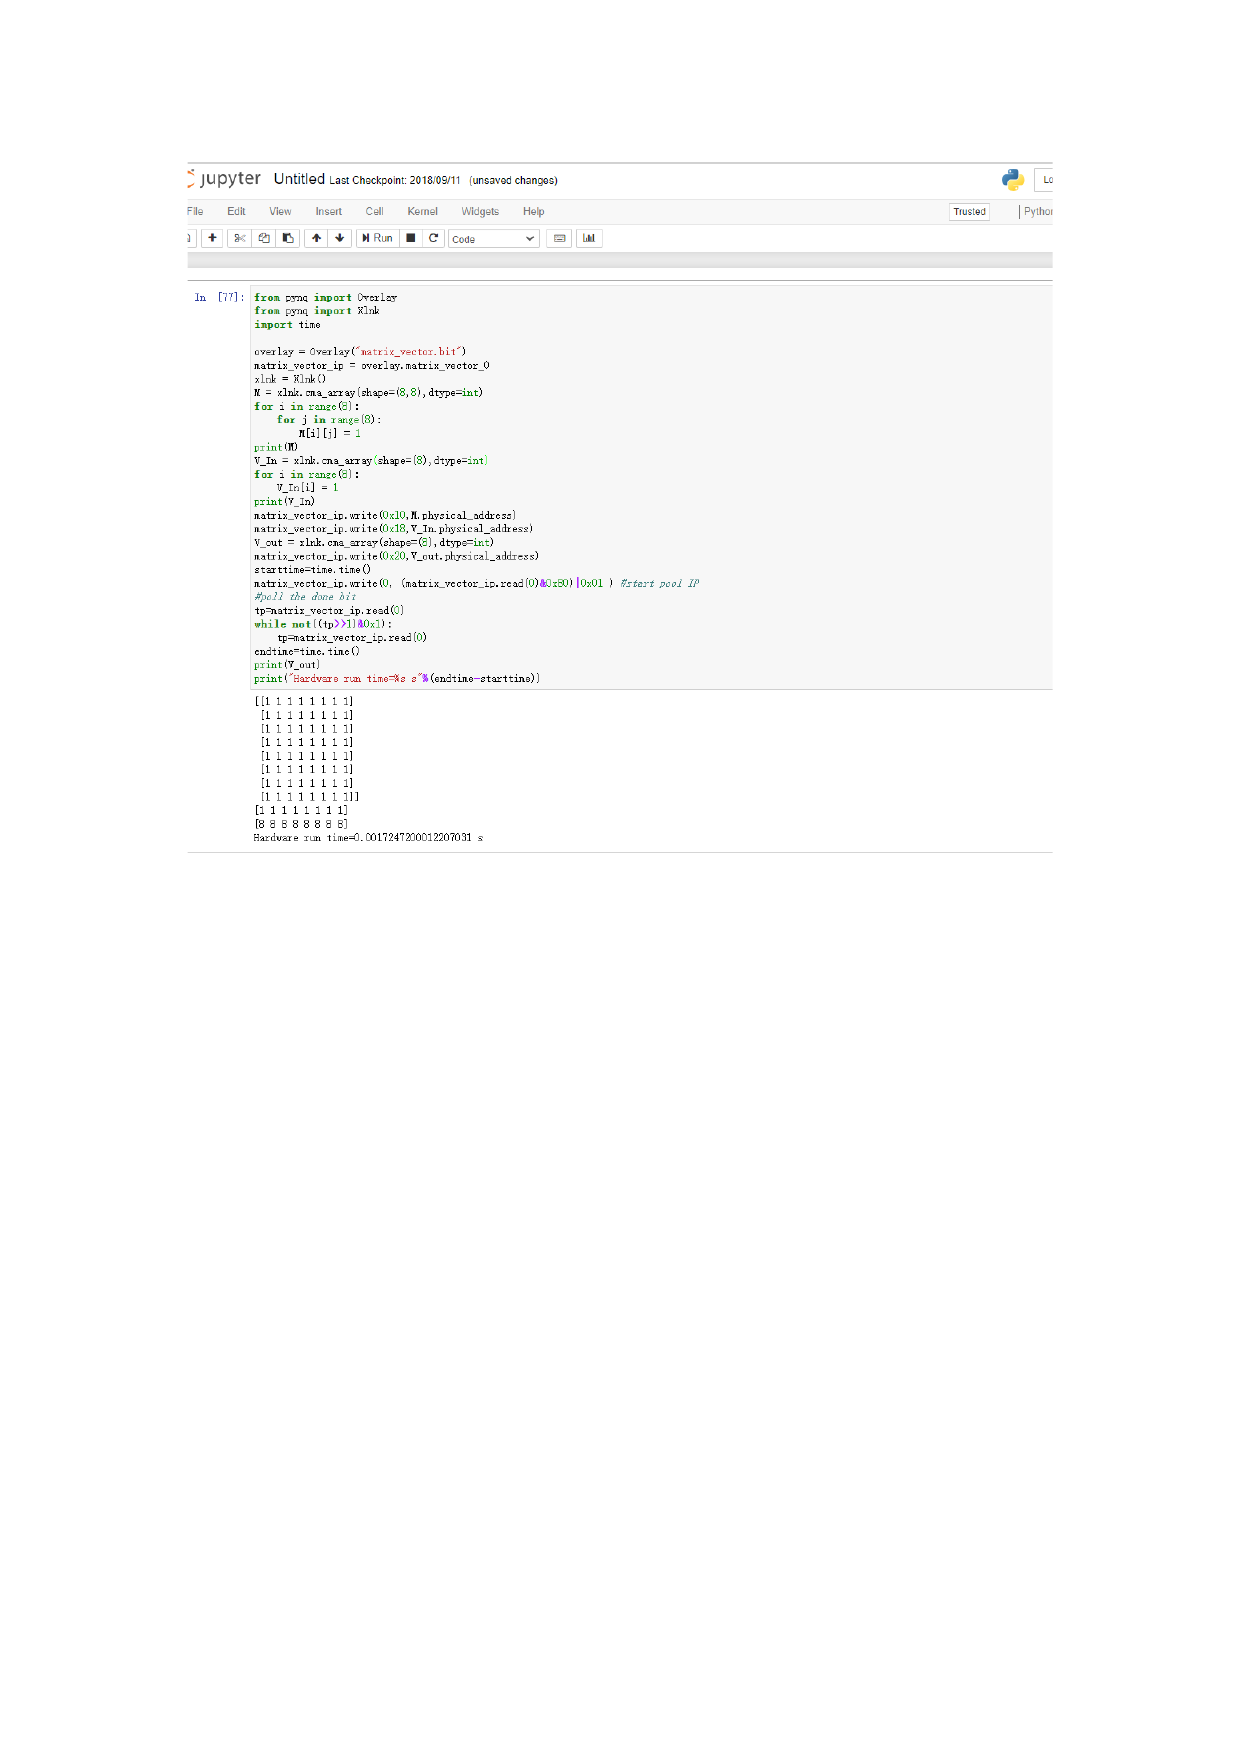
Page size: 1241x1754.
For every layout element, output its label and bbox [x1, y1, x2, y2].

picture [187, 162, 1053, 853]
